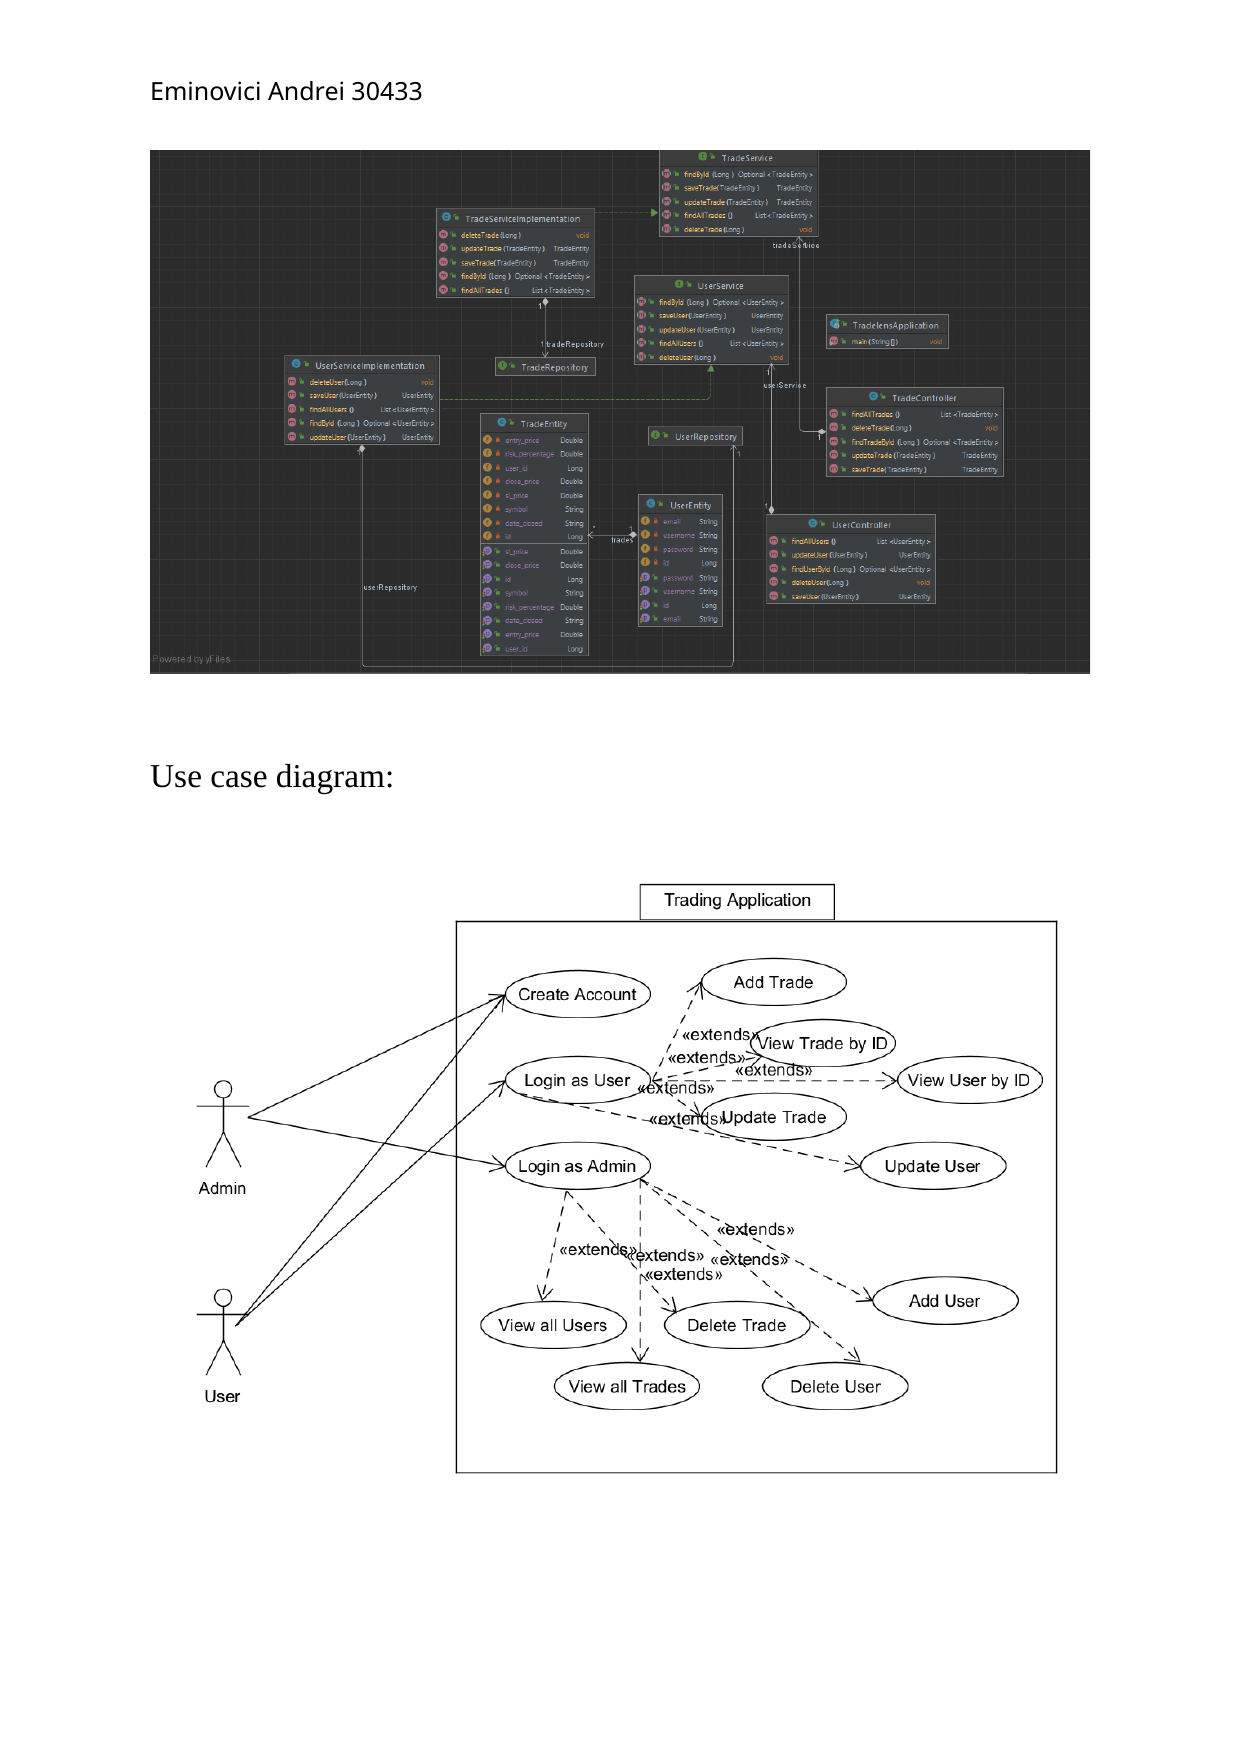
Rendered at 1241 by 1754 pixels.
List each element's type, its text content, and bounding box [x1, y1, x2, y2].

picture [150, 817, 1091, 1508]
text Use case diagram: [150, 757, 1090, 795]
picture [150, 150, 1091, 674]
